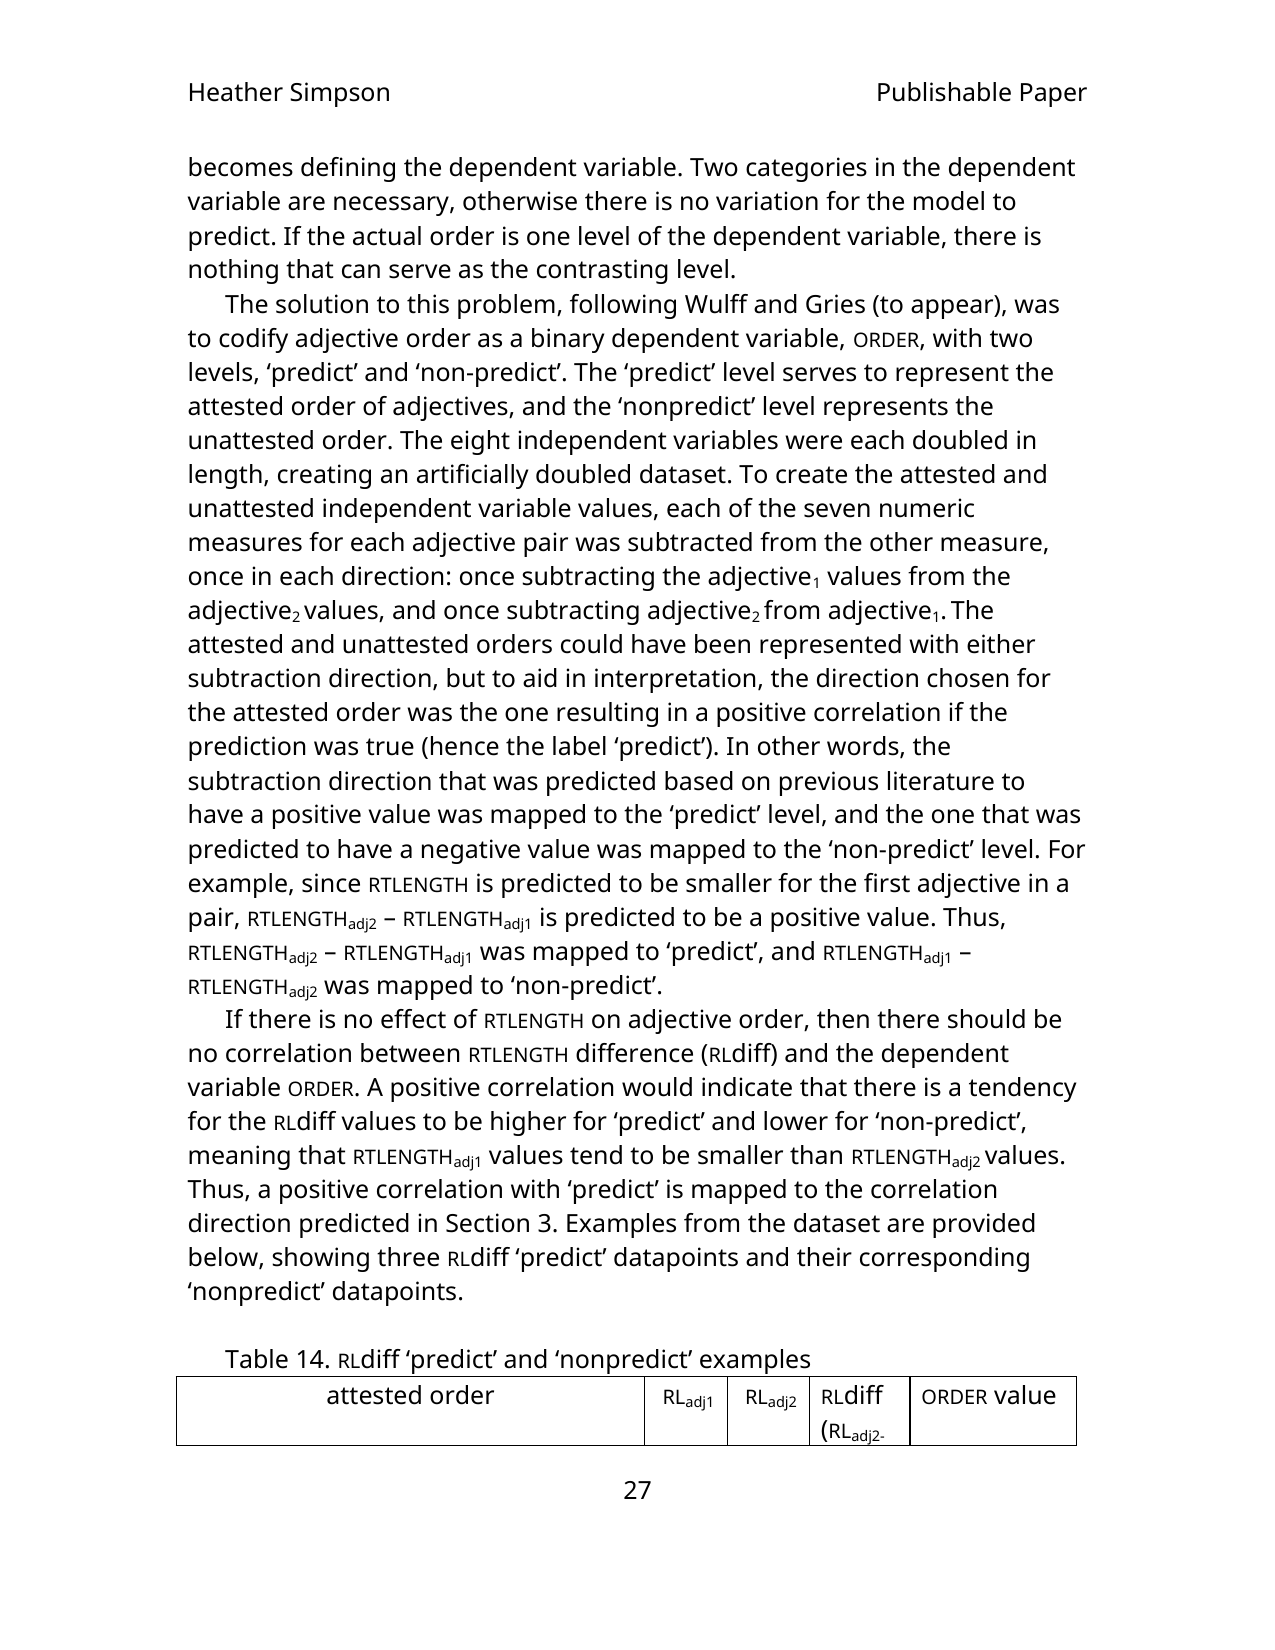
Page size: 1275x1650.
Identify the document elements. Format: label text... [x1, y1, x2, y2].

table_header rldiff (rladj2-rladj1) [810, 1377, 909, 1445]
table_header rladj1 [645, 1377, 727, 1445]
table_header attested order [177, 1377, 644, 1445]
text Table 14. rldiff ‘predict’ and ‘nonpredict’ examples [187, 1342, 1087, 1376]
text If there is no effect of rtlength on adjective order, then there should be no correlation between rtlength difference (rldiff) and the dependent variable order. A positive correlation would indicate that there is a tendency for the rldiff values to be higher for ‘predict’ and lower for ‘non-predict’, meaning that rtlengthadj1 values tend to be smaller than rtlengthadj2 values. Thus, a positive correlation with ‘predict’ is mapped to the correlation direction predicted in Section 3. Examples from the dataset are provided below, showing three rldiff ‘predict’ datapoints and their corresponding ‘nonpredict’ datapoints. [187, 1002, 1087, 1308]
table_header order value [911, 1377, 1076, 1445]
table_header rladj2 [728, 1377, 809, 1445]
